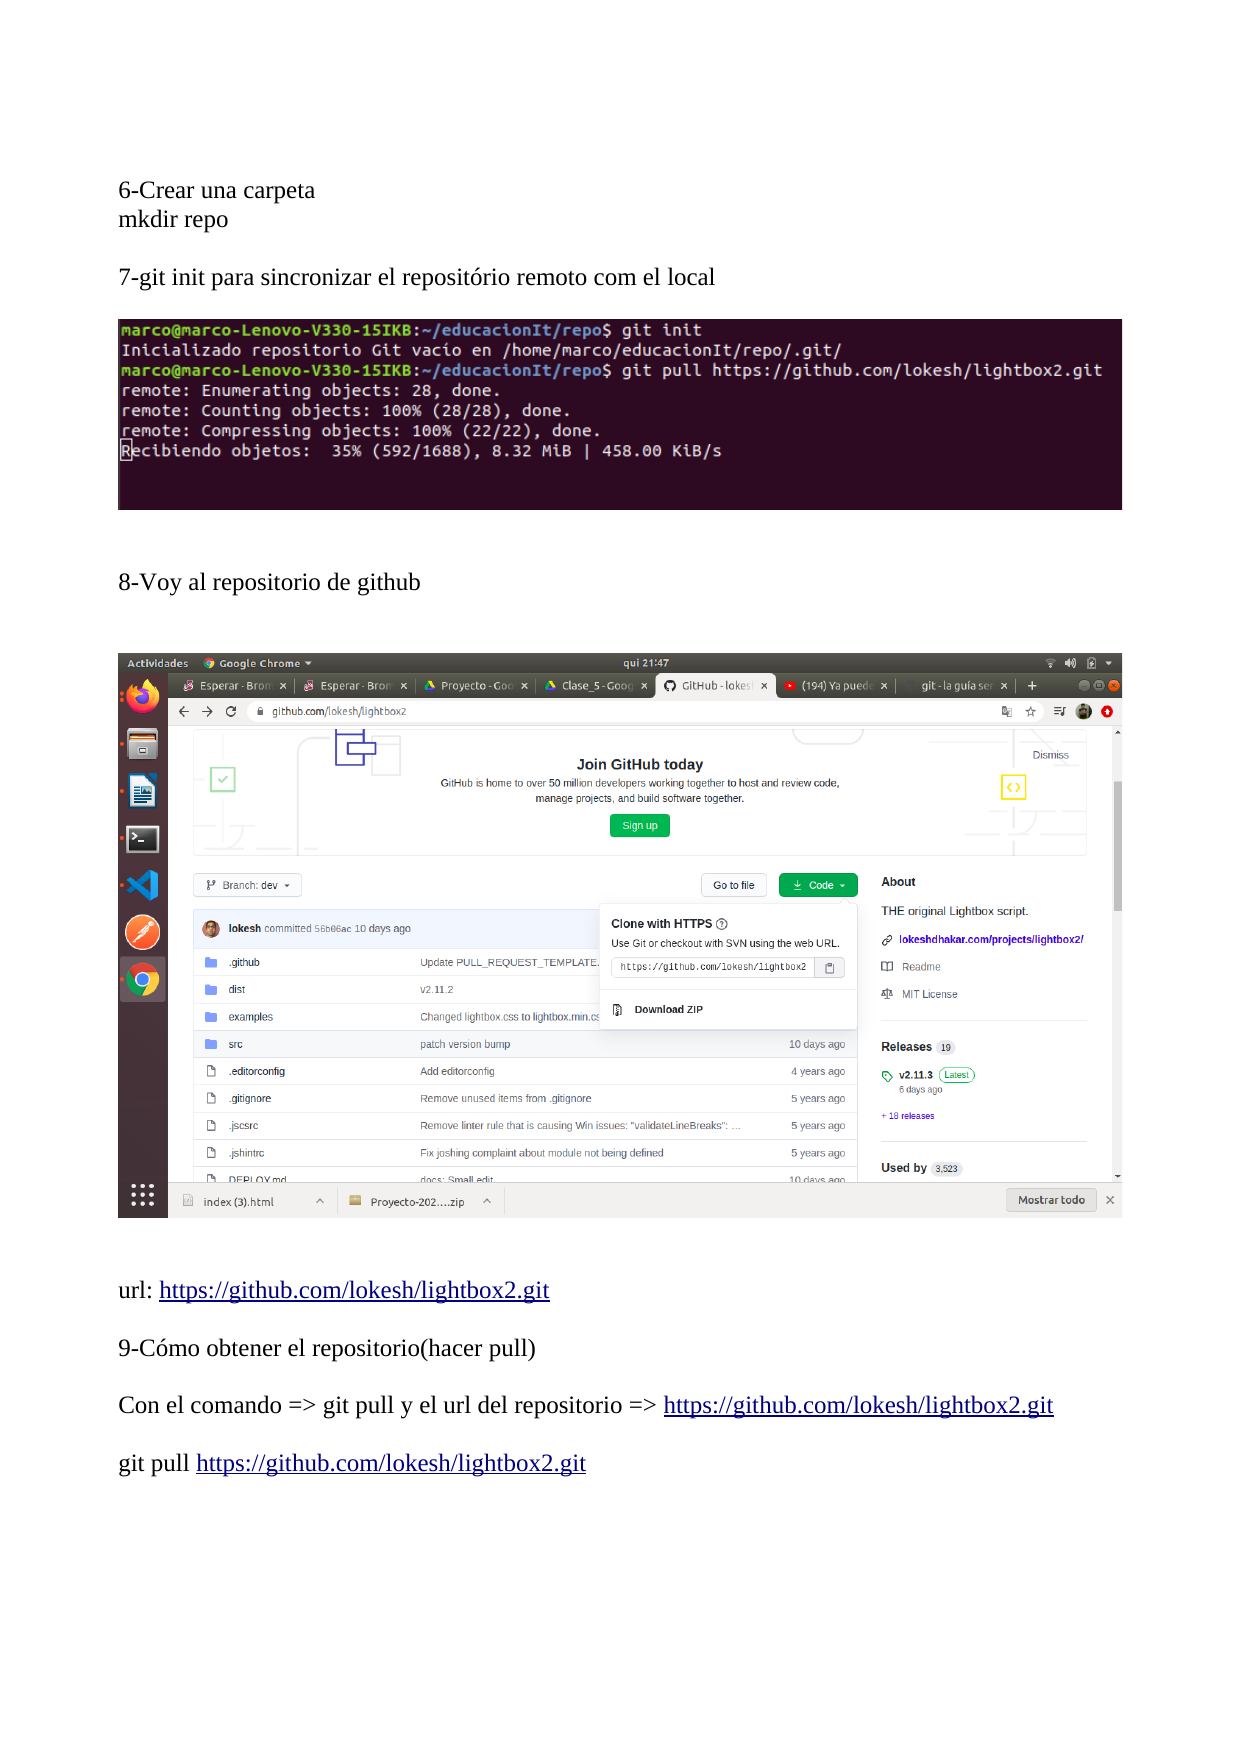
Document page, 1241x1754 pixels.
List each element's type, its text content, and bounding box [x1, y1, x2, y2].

text git pull https://github.com/lokesh/lightbox2.git [118, 1448, 1122, 1477]
text 9-Cómo obtener el repositorio(hacer pull) [118, 1333, 1122, 1362]
text 7-git init para sincronizar el repositório remoto com el local [118, 262, 1122, 291]
text 8-Voy al repositorio de github [118, 567, 1122, 596]
text 6-Crear una carpeta [118, 176, 1122, 204]
text mkdir repo [118, 204, 1122, 233]
text url: https://github.com/lokesh/lightbox2.git [118, 1275, 1122, 1304]
picture [118, 653, 1123, 1218]
text Con el comando => git pull y el url del repositorio => https://github.com/lokesh/lightbox2.git [118, 1390, 1122, 1419]
picture [118, 319, 1123, 510]
